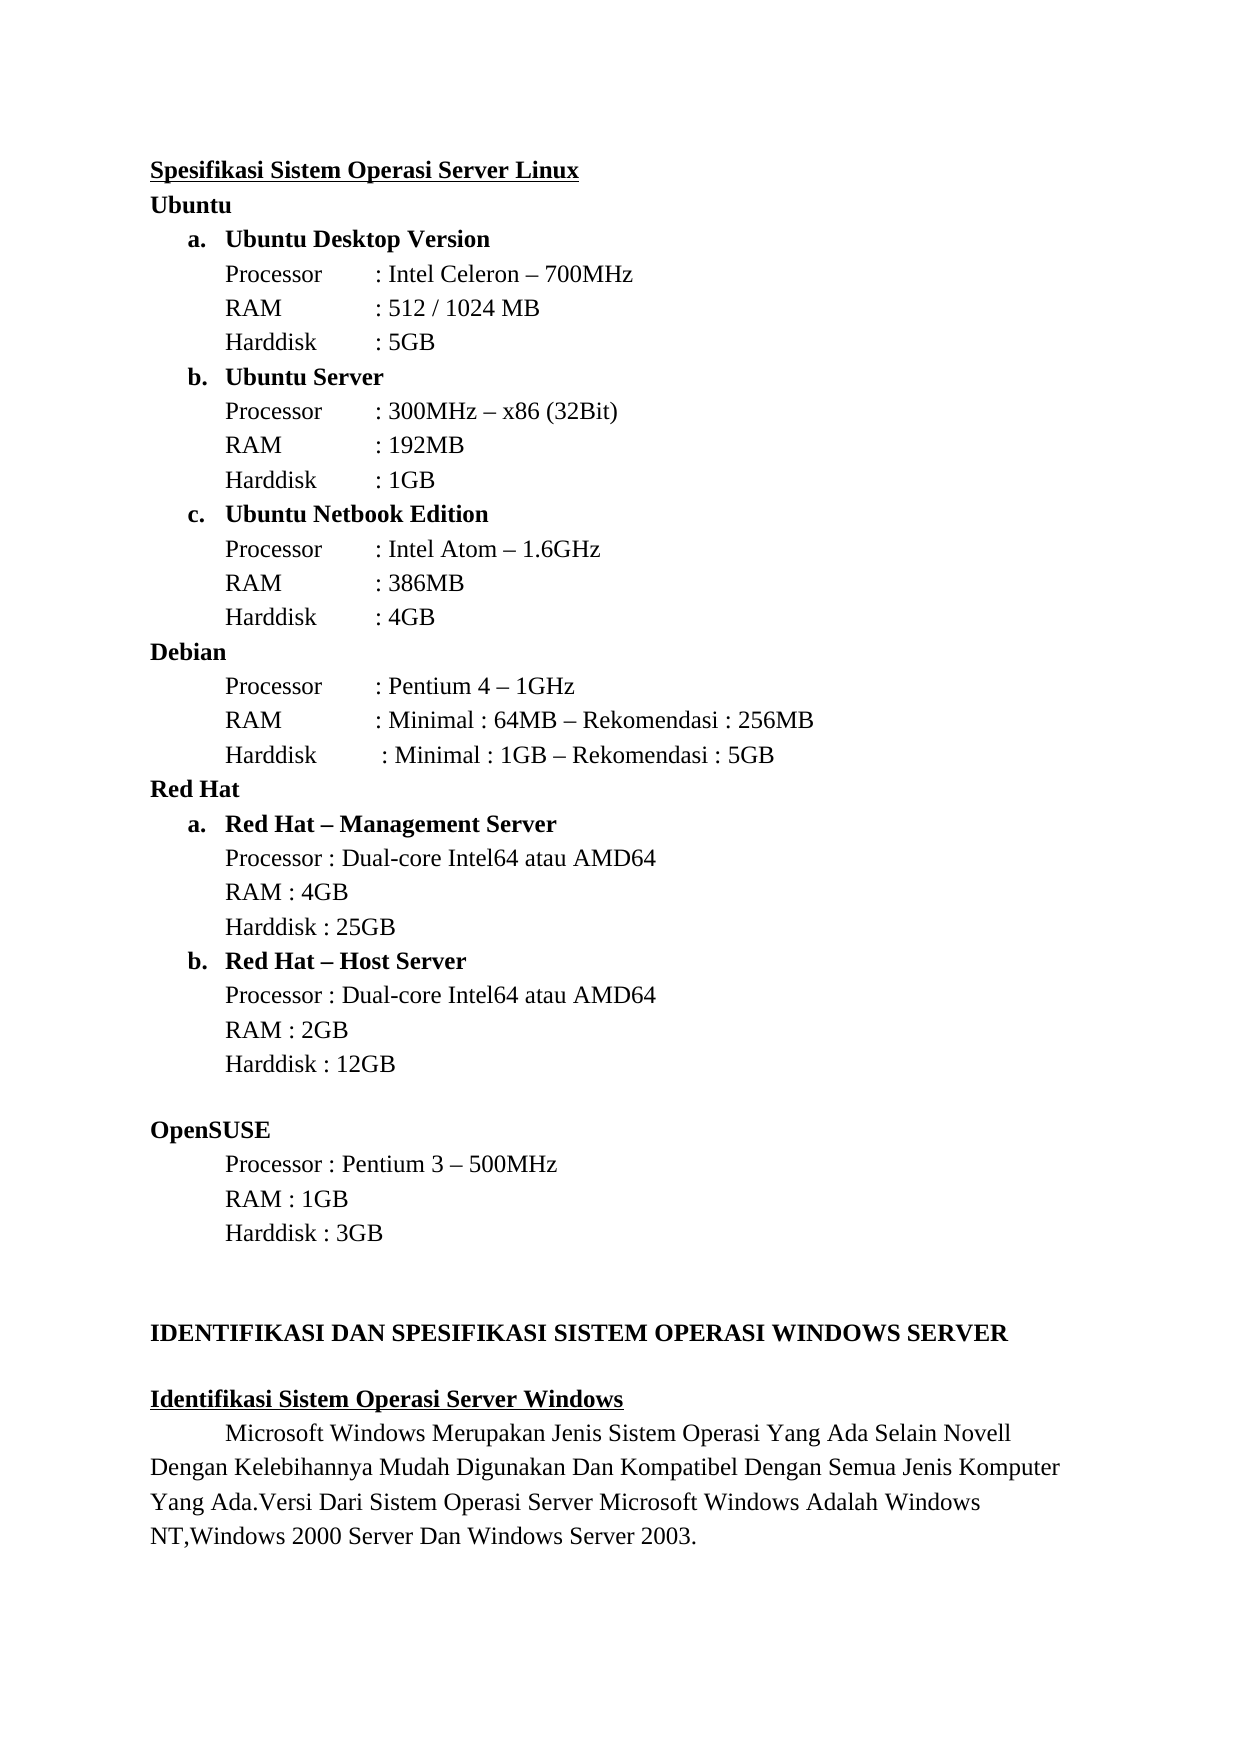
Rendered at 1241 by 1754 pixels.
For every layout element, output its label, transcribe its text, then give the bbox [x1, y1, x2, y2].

list Ubuntu Desktop Version [187, 219, 1090, 253]
list Processor : Dual-core Intel64 atau AMD64 [225, 975, 1090, 1009]
list Harddisk : 25GB [225, 906, 1090, 941]
list Harddisk : 5GB [225, 322, 1090, 356]
text Debian [150, 631, 1090, 666]
list Ubuntu Server [187, 356, 1090, 391]
list Processor : Intel Atom – 1.6GHz [225, 528, 1090, 562]
list RAM : Minimal : 64MB – Rekomendasi : 256MB [225, 700, 1090, 734]
list Harddisk : 4GB [225, 597, 1090, 631]
list Red Hat – Management Server [187, 803, 1090, 837]
list Red Hat – Host Server [187, 941, 1090, 975]
text RAM : 1GB [150, 1178, 1090, 1212]
list RAM : 512 / 1024 MB [225, 287, 1090, 322]
text Harddisk : 3GB [150, 1212, 1090, 1247]
list Harddisk : 12GB [225, 1044, 1090, 1078]
list Processor : Dual-core Intel64 atau AMD64 [225, 837, 1090, 872]
text Ubuntu [150, 184, 1090, 219]
list Ubuntu Netbook Edition [187, 494, 1090, 528]
list RAM : 386MB [225, 562, 1090, 597]
text Spesifikasi Sistem Operasi Server Linux [150, 150, 1090, 184]
text Microsoft Windows Merupakan Jenis Sistem Operasi Yang Ada Selain Novell Dengan Kelebihannya Mudah Digunakan Dan Kompatibel Dengan Semua Jenis Komputer Yang Ada.Versi Dari Sistem Operasi Server Microsoft Windows Adalah Windows NT,Windows 2000 Server Dan Windows Server 2003. [150, 1412, 1090, 1550]
text OpenSUSE [150, 1109, 1090, 1144]
list RAM : 192MB [225, 425, 1090, 459]
list Harddisk : 1GB [225, 459, 1090, 494]
list Harddisk : Minimal : 1GB – Rekomendasi : 5GB [225, 734, 1090, 769]
list RAM : 2GB [225, 1009, 1090, 1044]
text IDENTIFIKASI DAN SPESIFIKASI SISTEM OPERASI WINDOWS SERVER [150, 1312, 1090, 1347]
list Processor : 300MHz – x86 (32Bit) [225, 391, 1090, 425]
list Processor : Intel Celeron – 700MHz [225, 253, 1090, 287]
text Red Hat [150, 769, 1090, 803]
text Processor : Pentium 3 – 500MHz [150, 1144, 1090, 1178]
list Processor : Pentium 4 – 1GHz [225, 666, 1090, 700]
list RAM : 4GB [225, 872, 1090, 906]
text Identifikasi Sistem Operasi Server Windows [150, 1378, 1090, 1412]
